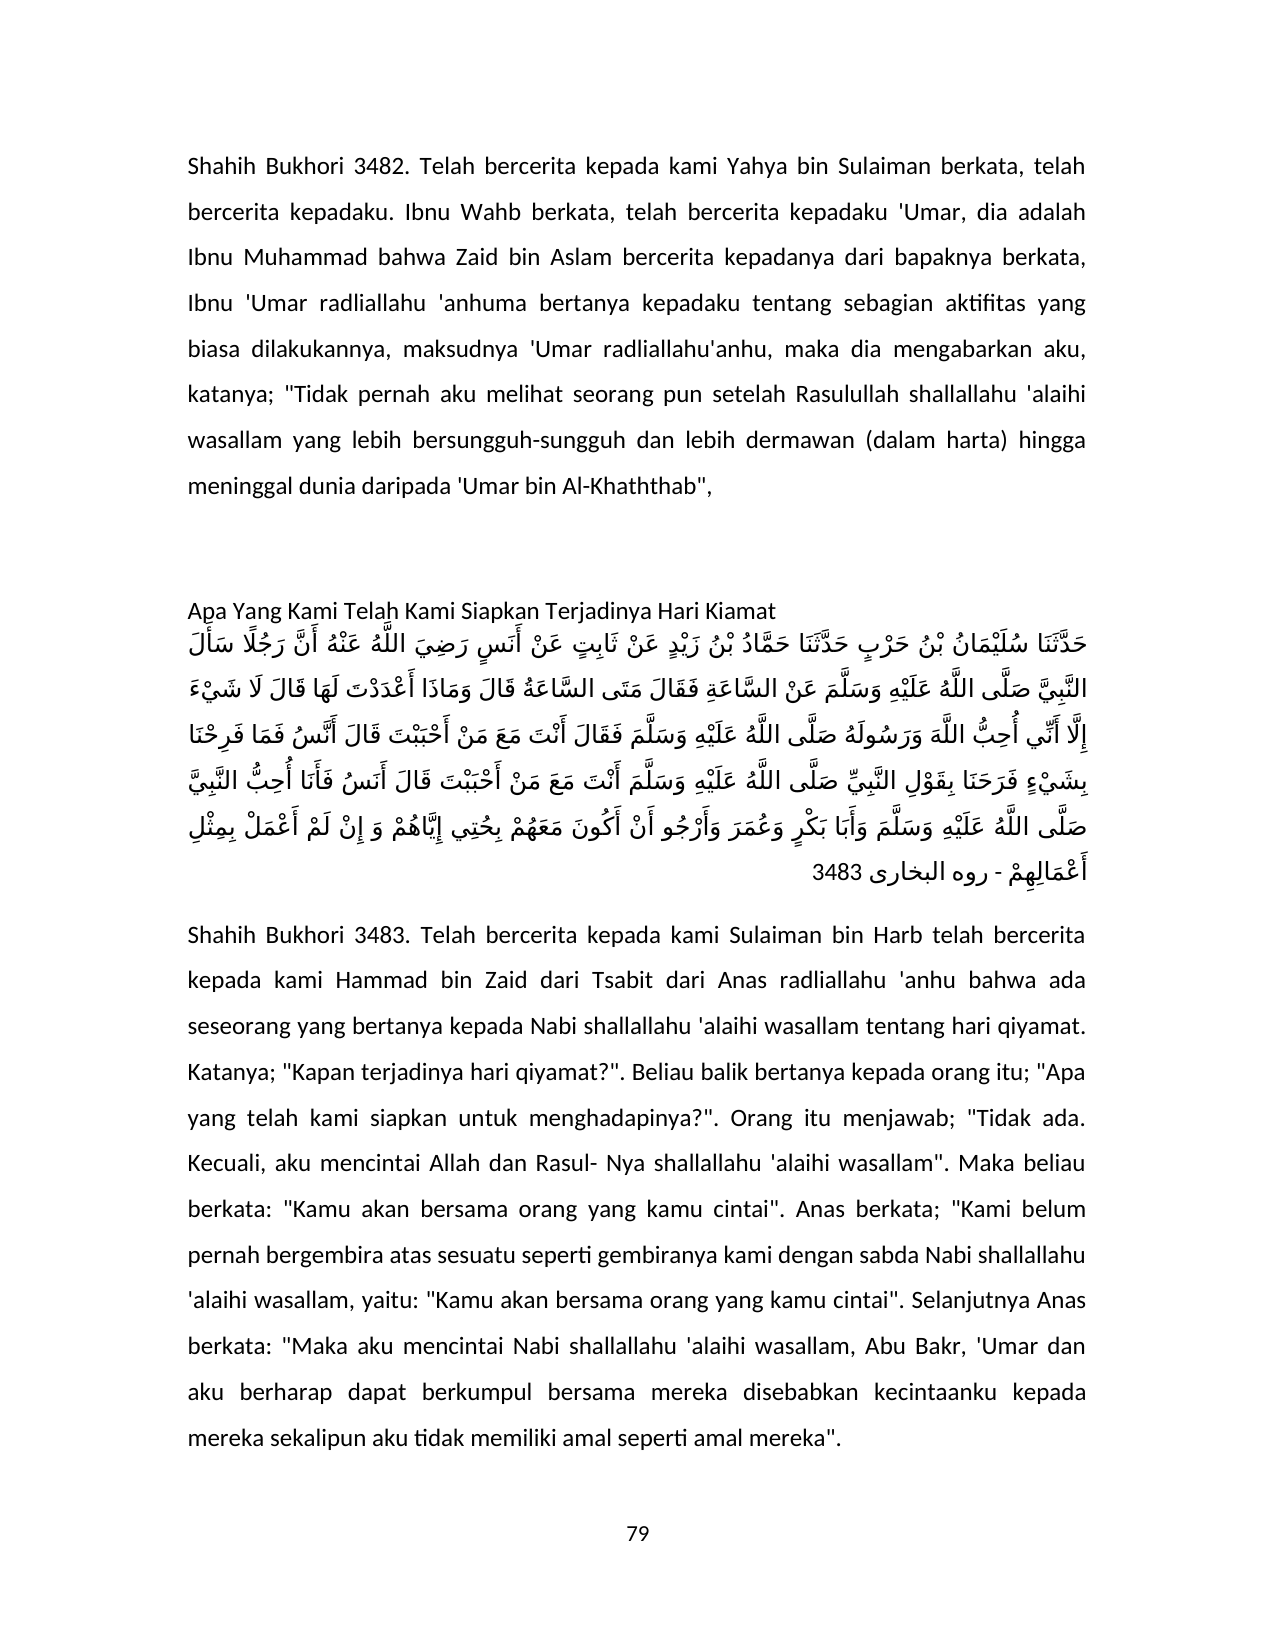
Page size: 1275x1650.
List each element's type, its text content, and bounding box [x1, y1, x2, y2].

subtitle Apa Yang Kami Telah Kami Siapkan Terjadinya Hari Kiamat [187, 595, 1087, 625]
text Shahih Bukhori 3482. Telah bercerita kepada kami Yahya bin Sulaiman berkata, telah bercerita kepadaku. Ibnu Wahb berkata, telah bercerita kepadaku 'Umar, dia adalah Ibnu Muhammad bahwa Zaid bin Aslam bercerita kepadanya dari bapaknya berkata, Ibnu 'Umar radliallahu 'anhuma bertanya kepadaku tentang sebagian aktifitas yang biasa dilakukannya, maksudnya 'Umar radliallahu'anhu, maka dia mengabarkan aku, katanya; "Tidak pernah aku melihat seorang pun setelah Rasulullah shallallahu 'alaihi wasallam yang lebih bersungguh-sungguh dan lebih dermawan (dalam harta) hingga meninggal dunia daripada 'Umar bin Al-Khaththab", [187, 150, 1087, 501]
text Shahih Bukhori 3483. Telah bercerita kepada kami Sulaiman bin Harb telah bercerita kepada kami Hammad bin Zaid dari Tsabit dari Anas radliallahu 'anhu bahwa ada seseorang yang bertanya kepada Nabi shallallahu 'alaihi wasallam tentang hari qiyamat. Katanya; "Kapan terjadinya hari qiyamat?". Beliau balik bertanya kepada orang itu; "Apa yang telah kami siapkan untuk menghadapinya?". Orang itu menjawab; "Tidak ada. Kecuali, aku mencintai Allah dan Rasul- Nya shallallahu 'alaihi wasallam". Maka beliau berkata: "Kamu akan bersama orang yang kamu cintai". Anas berkata; "Kami belum pernah bergembira atas sesuatu seperti gembiranya kami dengan sabda Nabi shallallahu 'alaihi wasallam, yaitu: "Kamu akan bersama orang yang kamu cintai". Selanjutnya Anas berkata: "Maka aku mencintai Nabi shallallahu 'alaihi wasallam, Abu Bakr, 'Umar dan aku berharap dapat berkumpul bersama mereka disebabkan kecintaanku kepada mereka sekalipun aku tidak memiliki amal seperti amal mereka". [187, 919, 1087, 1452]
text حَدَّثَنَا سُلَيْمَانُ بْنُ حَرْبٍ حَدَّثَنَا حَمَّادُ بْنُ زَيْدٍ عَنْ ثَابِتٍ عَنْ أَنَسٍ رَضِيَ اللَّهُ عَنْهُ أَنَّ رَجُلًا سَأَلَ النَّبِيَّ صَلَّى اللَّهُ عَلَيْهِ وَسَلَّمَ عَنْ السَّاعَةِ فَقَالَ مَتَى السَّاعَةُ قَالَ وَمَاذَا أَعْدَدْتَ لَهَا قَالَ لَا شَيْءَ إِلَّا أَنِّي أُحِبُّ اللَّهَ وَرَسُولَهُ صَلَّى اللَّهُ عَلَيْهِ وَسَلَّمَ فَقَالَ أَنْتَ مَعَ مَنْ أَحْبَبْتَ قَالَ أَنَّسُ فَمَا فَرِحْنَا بِشَيْءٍ فَرَحَنَا بِقَوْلِ النَّبِيِّ صَلَّى اللَّهُ عَلَيْهِ وَسَلَّمَ أَنْتَ مَعَ مَنْ أَحْبَبْتَ قَالَ أَنَسُ فَأَنَا أُحِبُّ النَّبِيَّ صَلَّى اللَّهُ عَلَيْهِ وَسَلَّمَ وَأَبَا بَكْرٍ وَعُمَرَ وَأَرْجُو أَنْ أَكُونَ مَعَهُمْ بِحُتِي إِيَّاهُمْ وَ إِنْ لَمْ أَعْمَلْ بِمِثْلِ أَعْمَالِهِمْ - روه البخارى 3483 [187, 628, 1087, 887]
